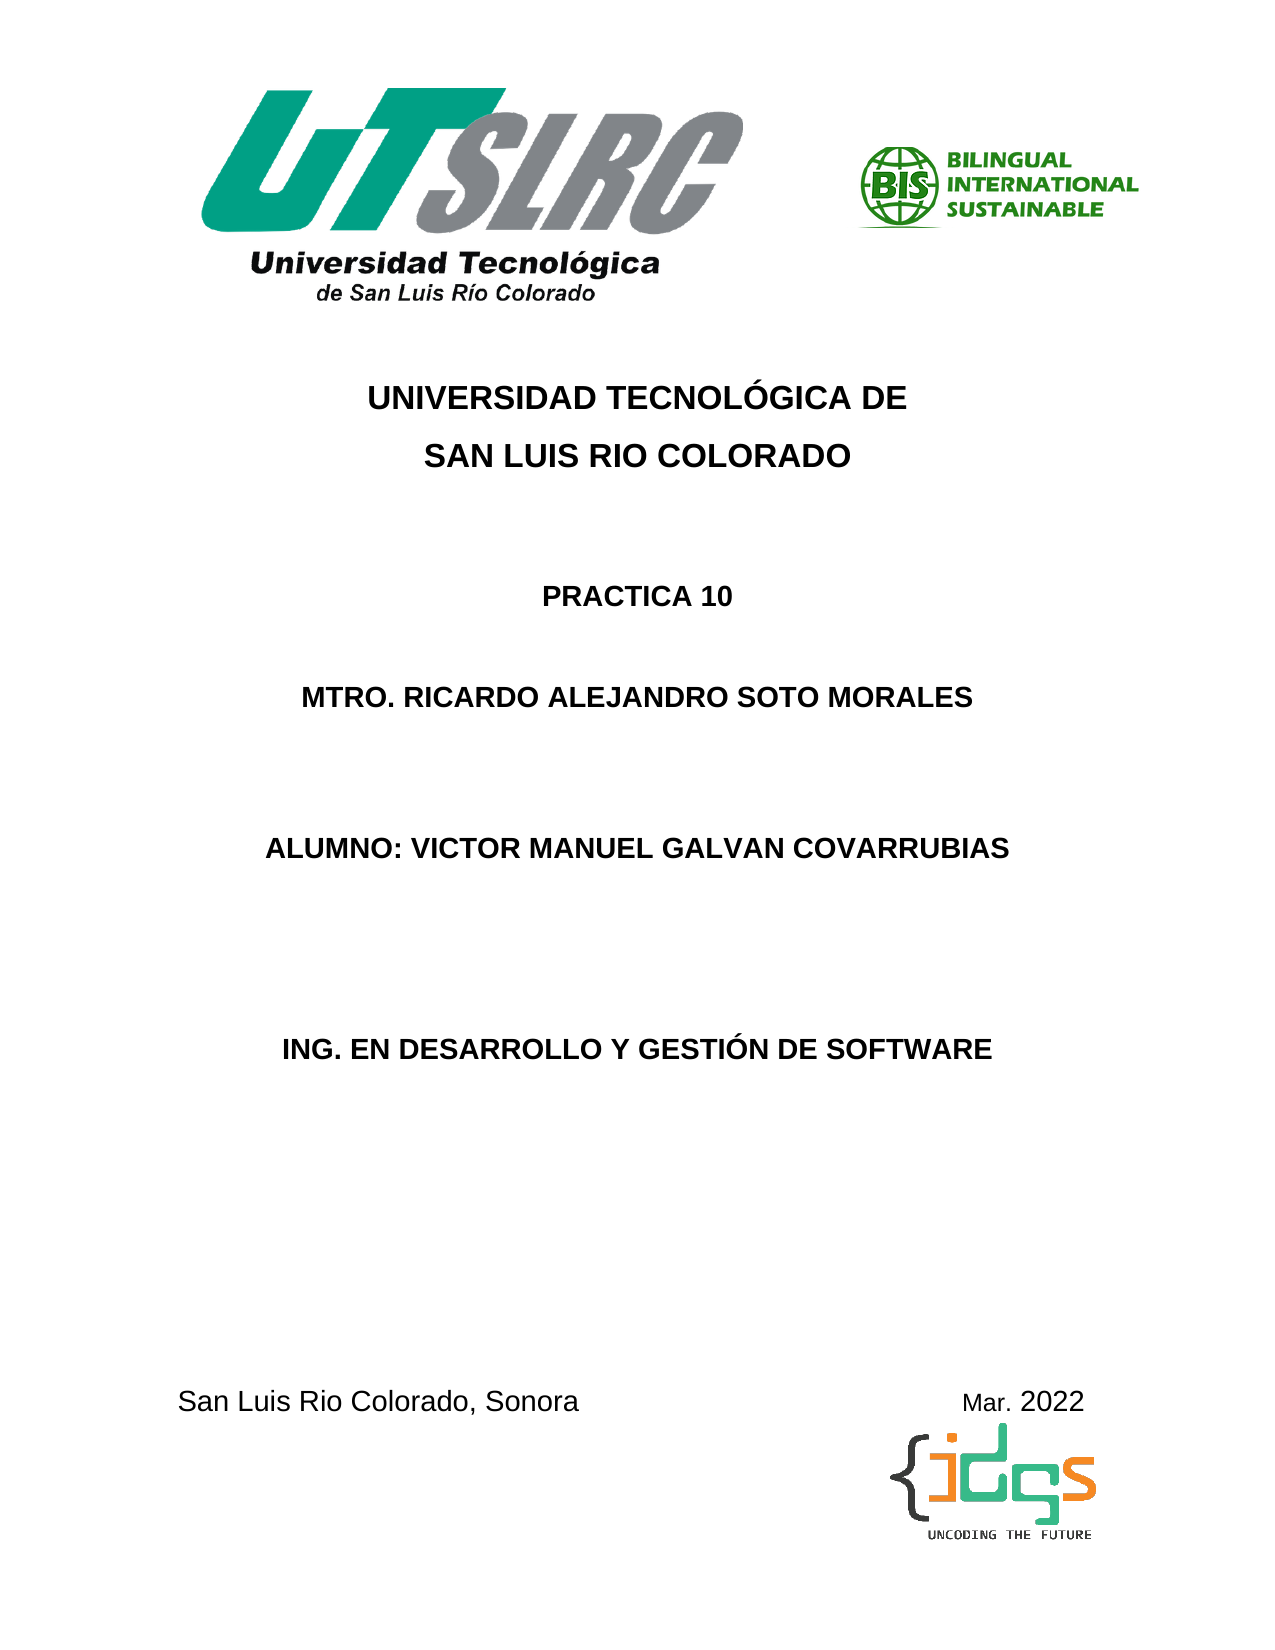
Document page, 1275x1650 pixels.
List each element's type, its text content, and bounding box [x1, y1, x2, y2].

picture [890, 1423, 1096, 1542]
text ING. EN DESARROLLO Y GESTIÓN DE SOFTWARE [177, 1032, 1098, 1066]
text UNIVERSIDAD TECNOLÓGICA DE [177, 378, 1098, 416]
text ALUMNO: VICTOR MANUEL GALVAN COVARRUBIAS [177, 831, 1098, 864]
picture [833, 147, 1141, 228]
text San Luis Rio Colorado, Sonora Mar. 2022 [177, 1384, 1098, 1418]
picture [201, 88, 743, 301]
text SAN LUIS RIO COLORADO [177, 436, 1098, 474]
text PRACTICA 10 [177, 579, 1098, 613]
text MTRO. RICARDO ALEJANDRO SOTO MORALES [177, 680, 1098, 714]
